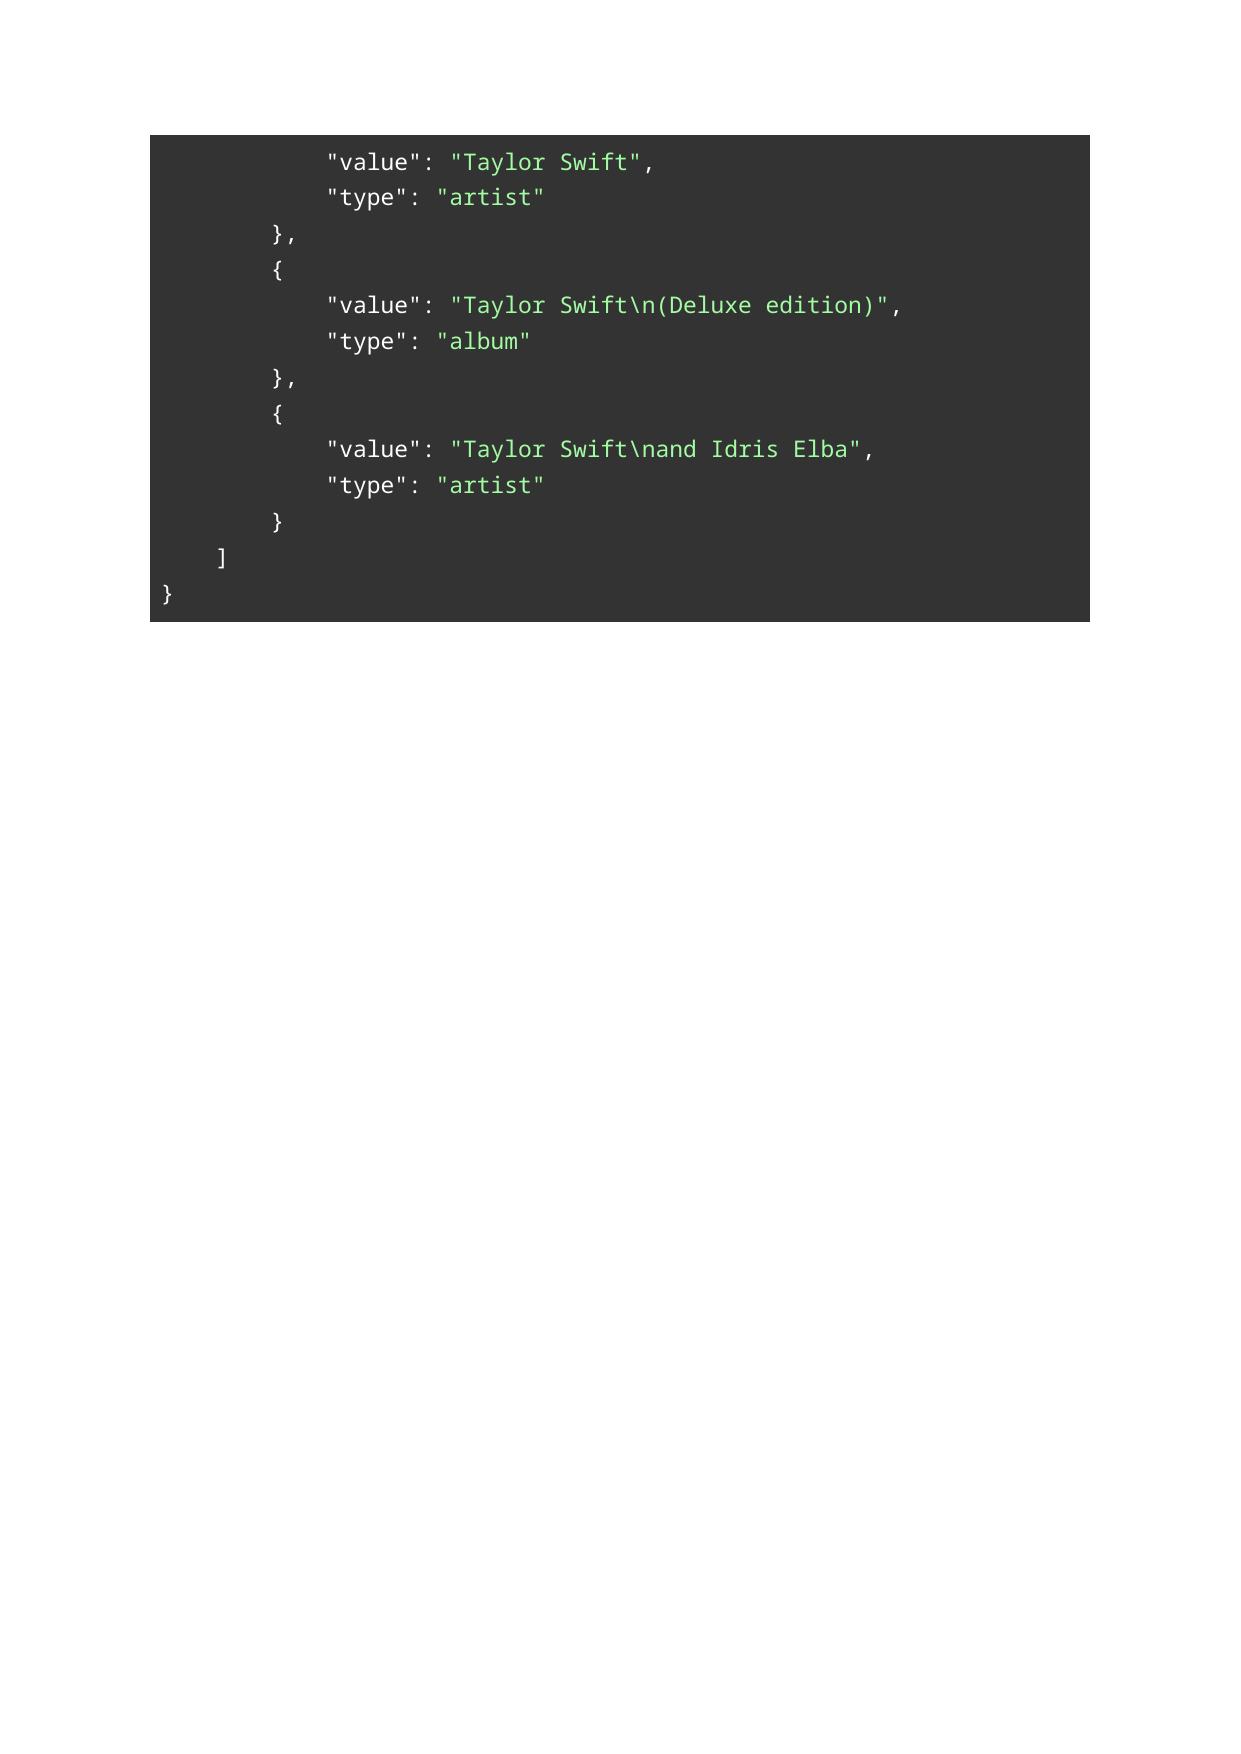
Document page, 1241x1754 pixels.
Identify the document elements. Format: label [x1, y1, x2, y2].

table_header [150, 135, 1090, 622]
